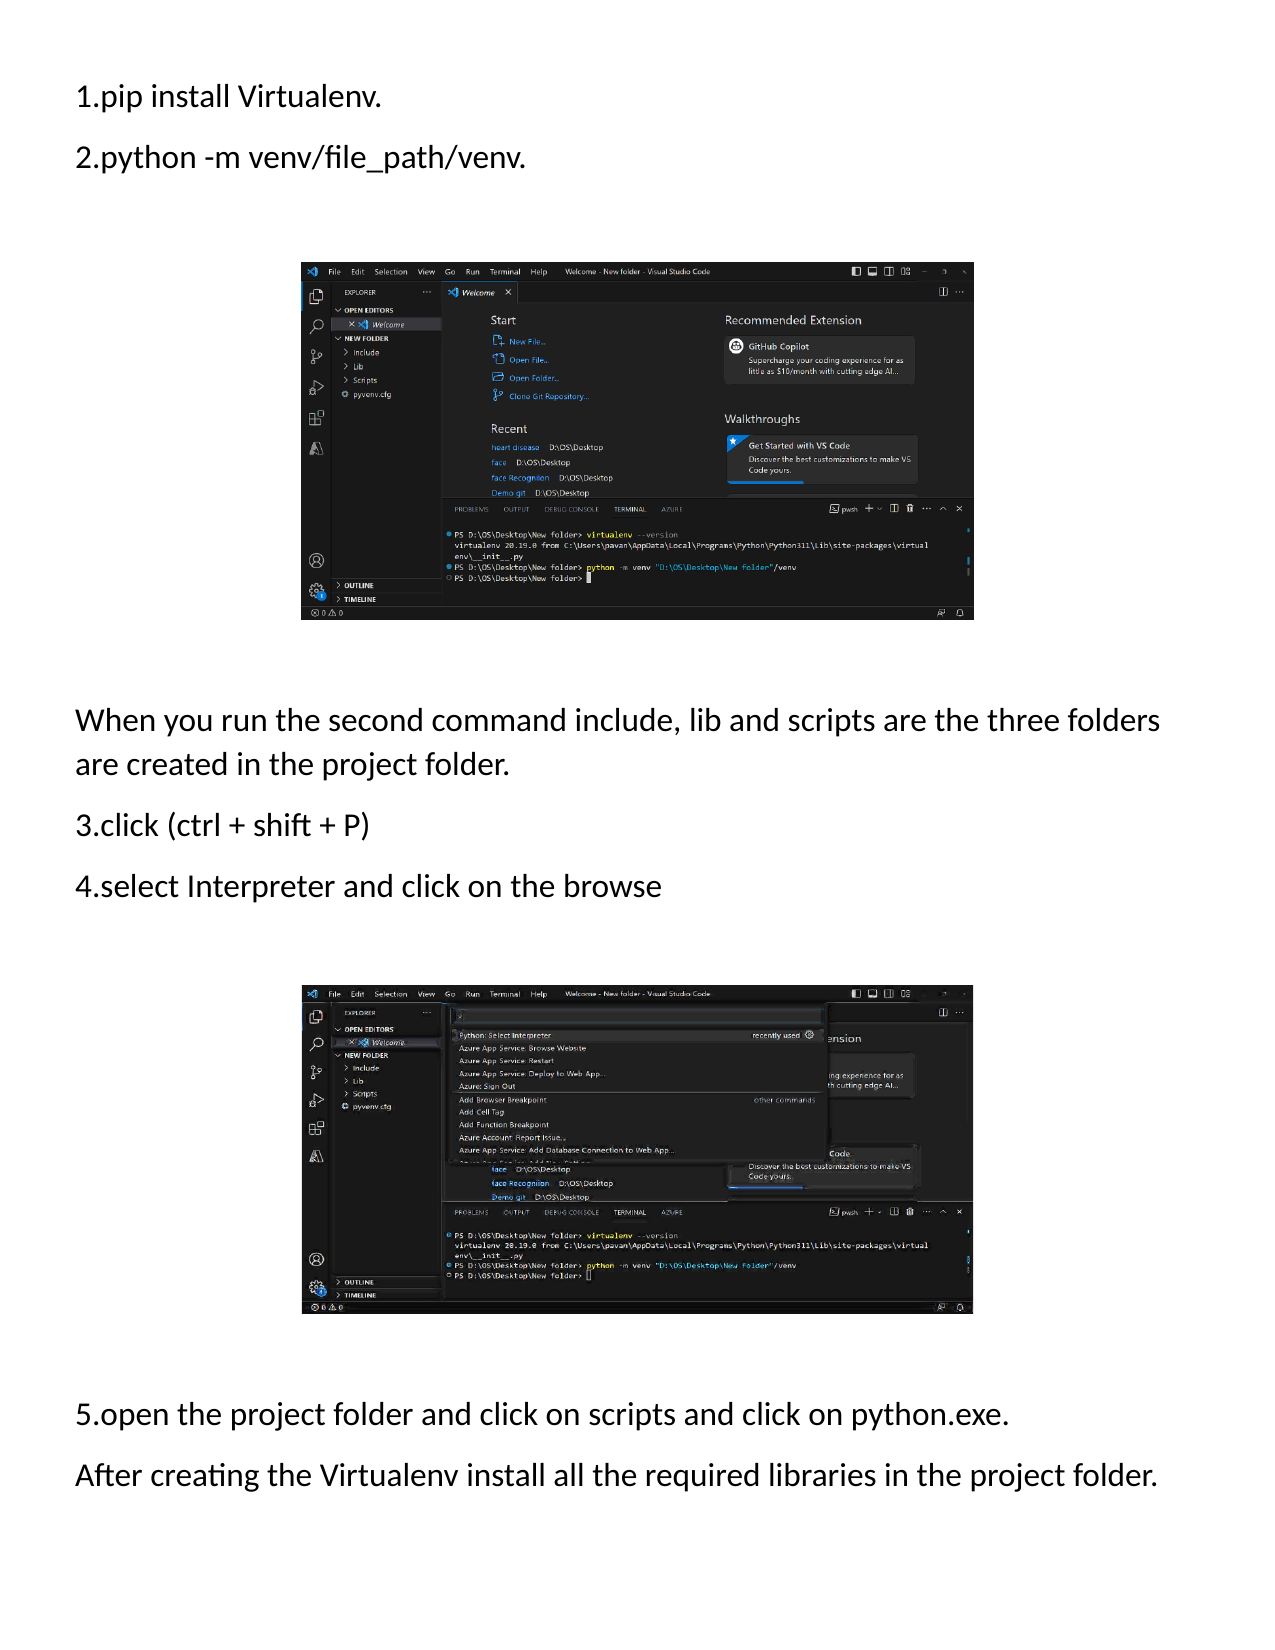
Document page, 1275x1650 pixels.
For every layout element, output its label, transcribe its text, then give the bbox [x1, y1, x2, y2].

text 4.select Interpreter and click on the browse [75, 864, 1200, 905]
text 2.python -m venv/file_path/venv. [75, 136, 1200, 176]
picture [301, 985, 974, 1314]
text 1.pip install Virtualenv. [75, 75, 1200, 116]
text After creating the Virtualenv install all the required libraries in the project folder. [75, 1454, 1200, 1494]
picture [301, 262, 974, 620]
text When you run the second command include, lib and scripts are the three folders are created in the project folder. [75, 699, 1200, 784]
text 5.open the project folder and click on scripts and click on python.exe. [75, 1393, 1200, 1434]
text 3.click (ctrl + shift + P) [75, 804, 1200, 845]
